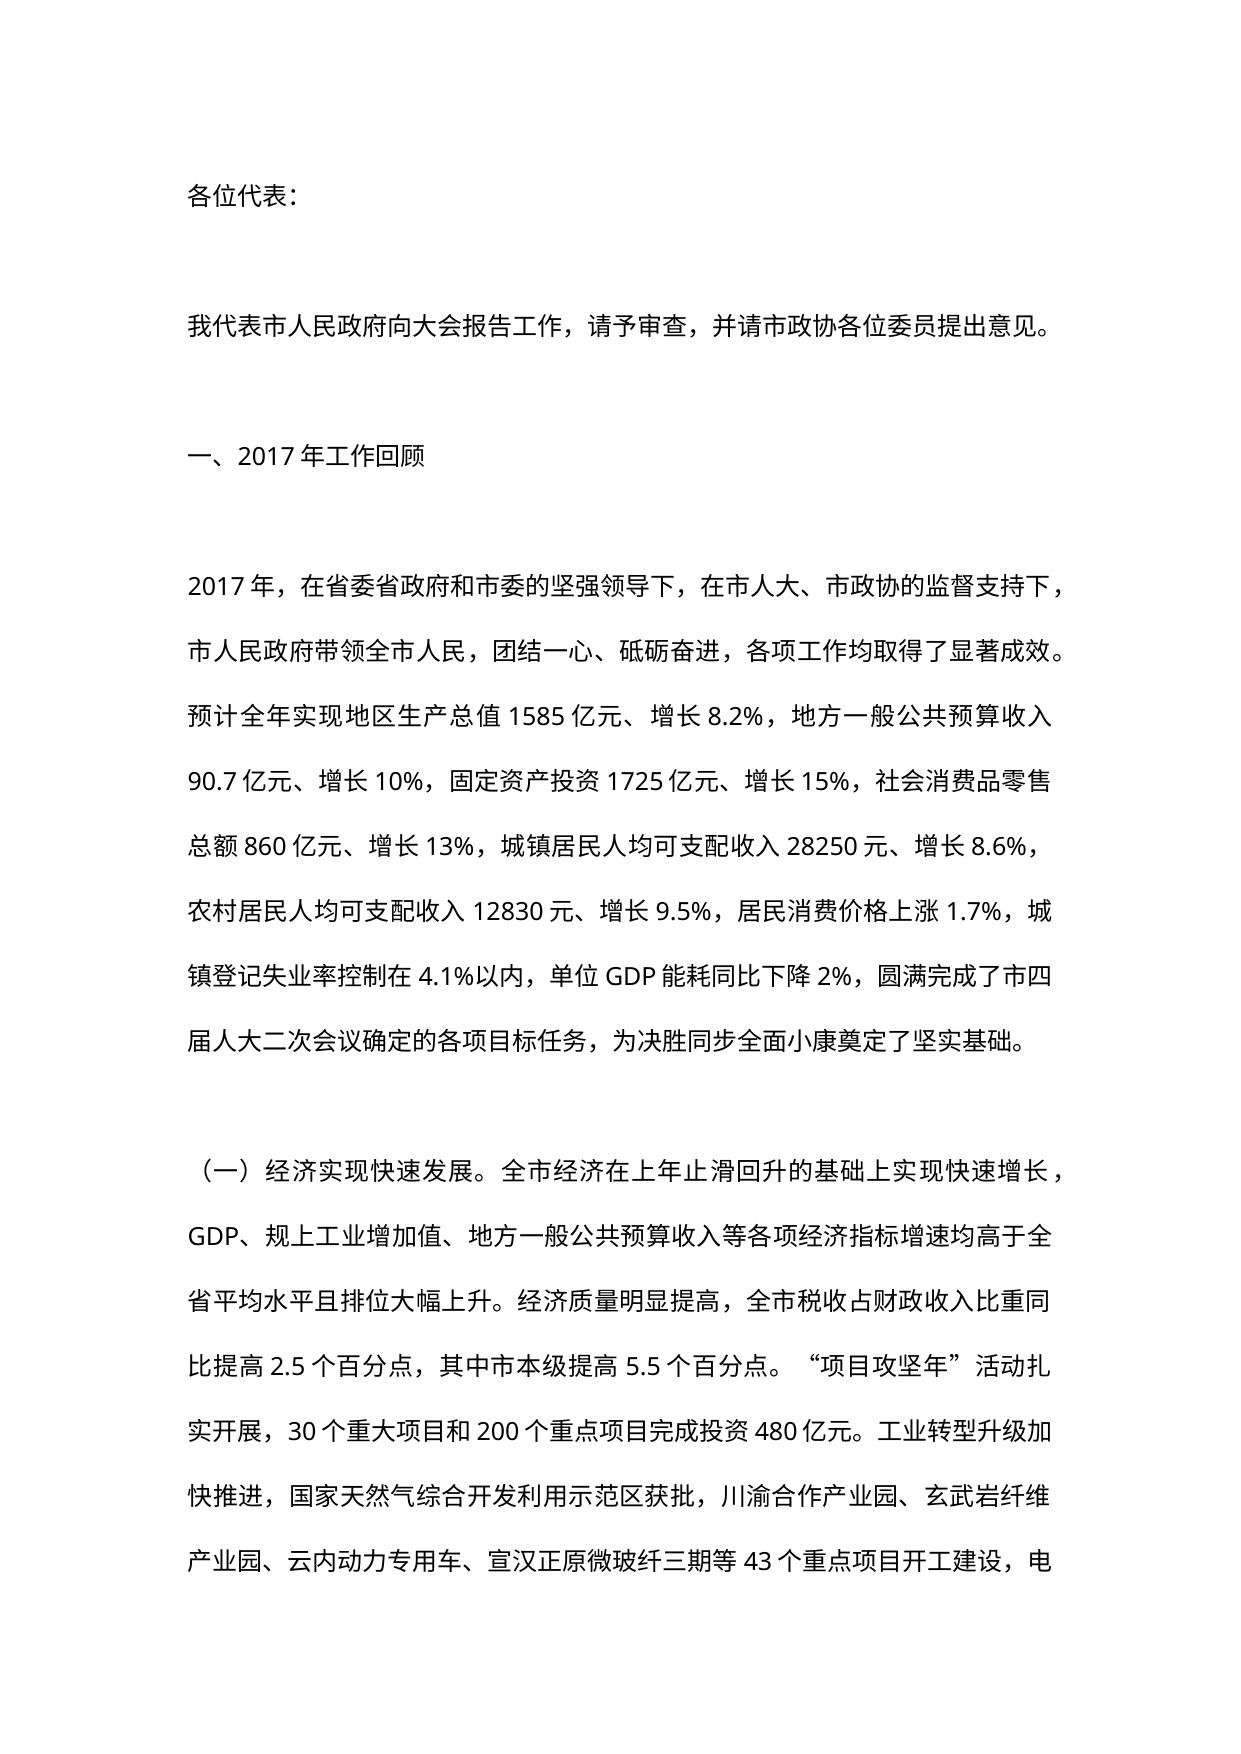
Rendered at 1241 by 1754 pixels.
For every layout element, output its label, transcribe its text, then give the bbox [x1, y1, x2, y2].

text 各位代表： [187, 162, 1053, 227]
text 我代表市人民政府向大会报告工作，请予审查，并请市政协各位委员提出意见。 [187, 292, 1053, 357]
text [187, 1137, 1053, 1592]
text 2017年，在省委省政府和市委的坚强领导下，在市人大、市政协的监督支持下，市人民政府带领全市人民，团结一心、砥砺奋进，各项工作均取得了显著成效。预计全年实现地区生产总值1585亿元、增长8.2%，地方一般公共预算收入90.7亿元、增长10%，固定资产投资1725亿元、增长15%，社会消费品零售总额860亿元、增长13%，城镇居民人均可支配收入28250元、增长8.6%，农村居民人均可支配收入12830元、增长9.5%，居民消费价格上涨1.7%，城镇登记失业率控制在4.1%以内，单位GDP能耗同比下降2%，圆满完成了市四届人大二次会议确定的各项目标任务，为决胜同步全面小康奠定了坚实基础。 [187, 552, 1053, 1072]
text 一、2017年工作回顾 [187, 422, 1053, 487]
